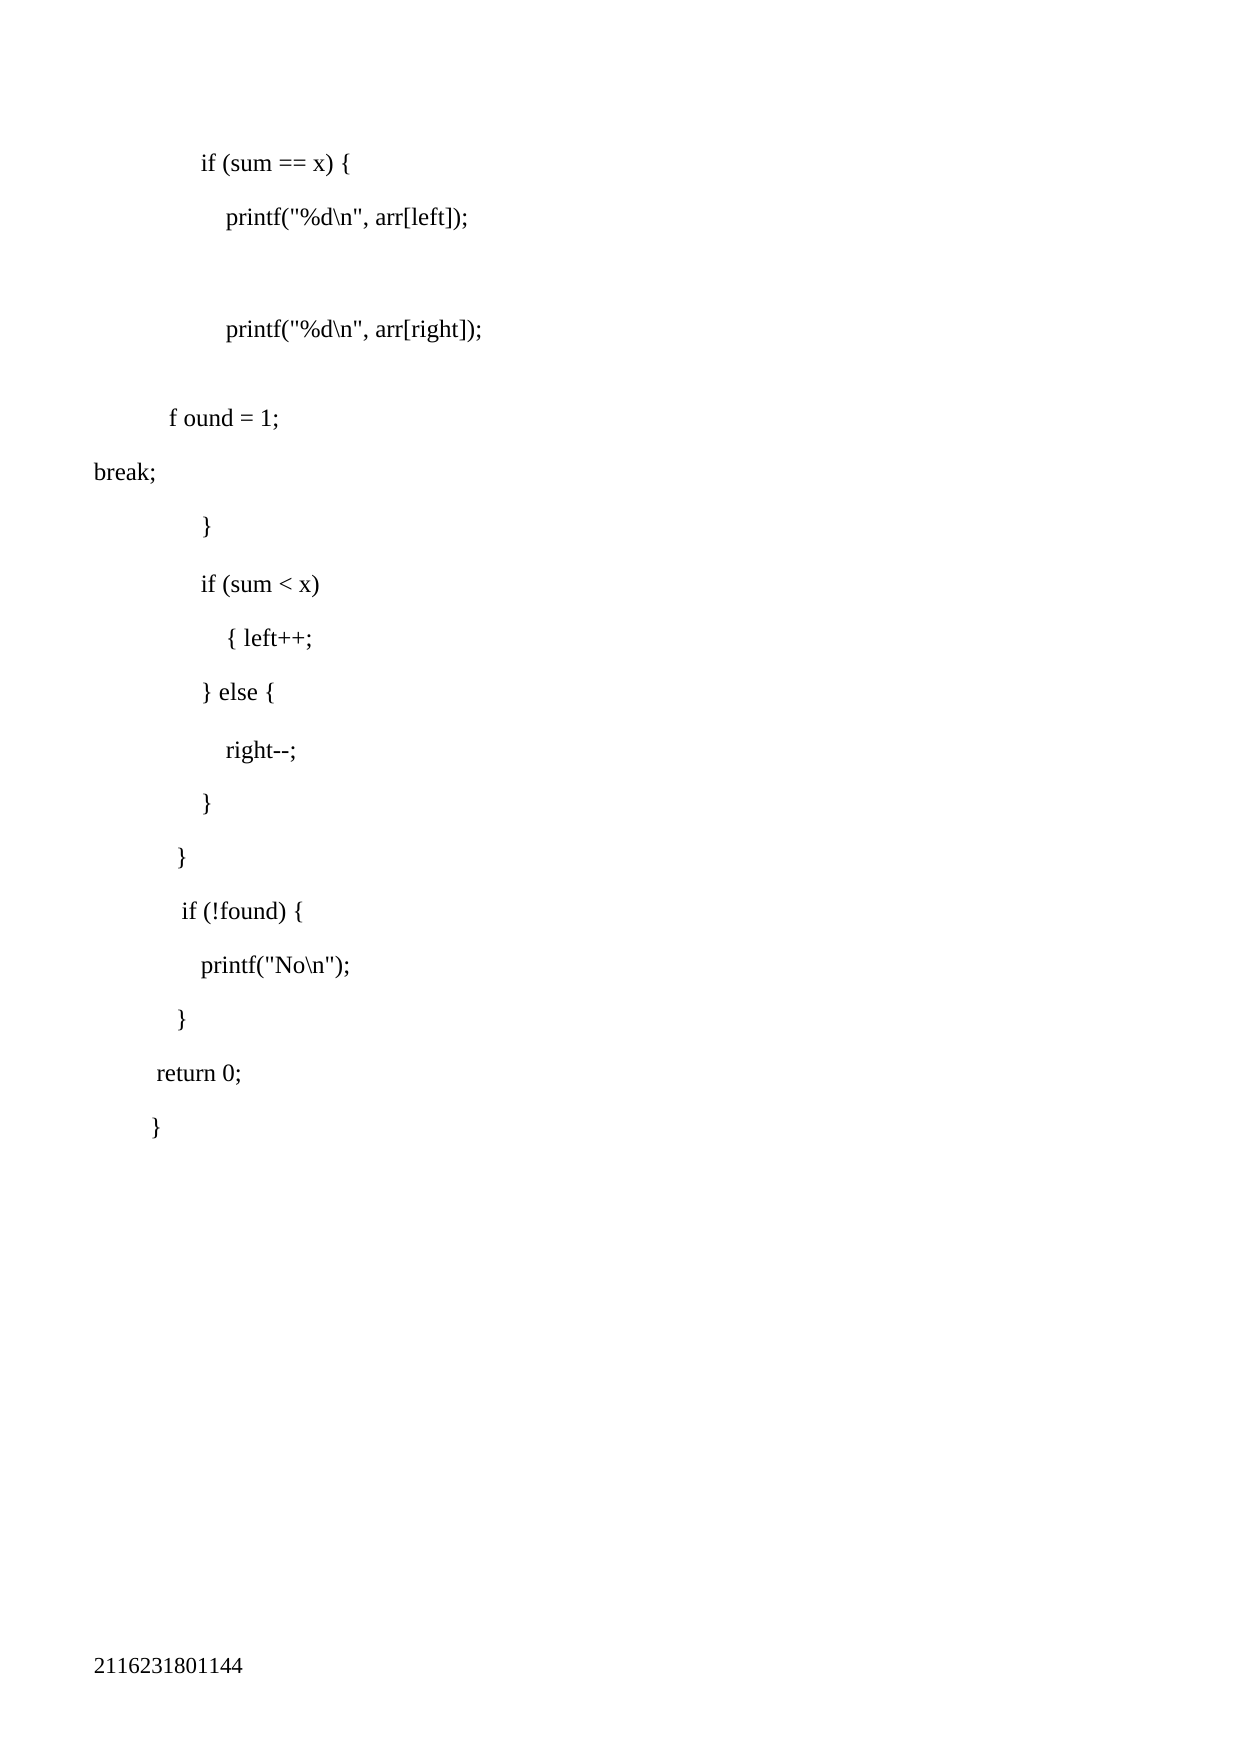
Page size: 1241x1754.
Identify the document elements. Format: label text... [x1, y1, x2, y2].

text return 0; [156, 1058, 1155, 1087]
text if (!found) { [181, 896, 1155, 925]
text } [201, 511, 1155, 540]
text printf("%d\n", arr[left]); [226, 202, 1155, 231]
text } [150, 1112, 1155, 1141]
text } [201, 788, 1155, 817]
text } [176, 1004, 1155, 1033]
text } [176, 842, 1155, 871]
text printf("No\n"); [201, 950, 1155, 979]
text } else { [201, 677, 1155, 706]
text f ound = 1; break; [94, 403, 346, 486]
text right--; [226, 735, 1155, 763]
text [201, 148, 513, 177]
text if (sum < x) { left++; [201, 569, 383, 652]
text printf("%d\n", arr[right]); [226, 314, 1155, 342]
